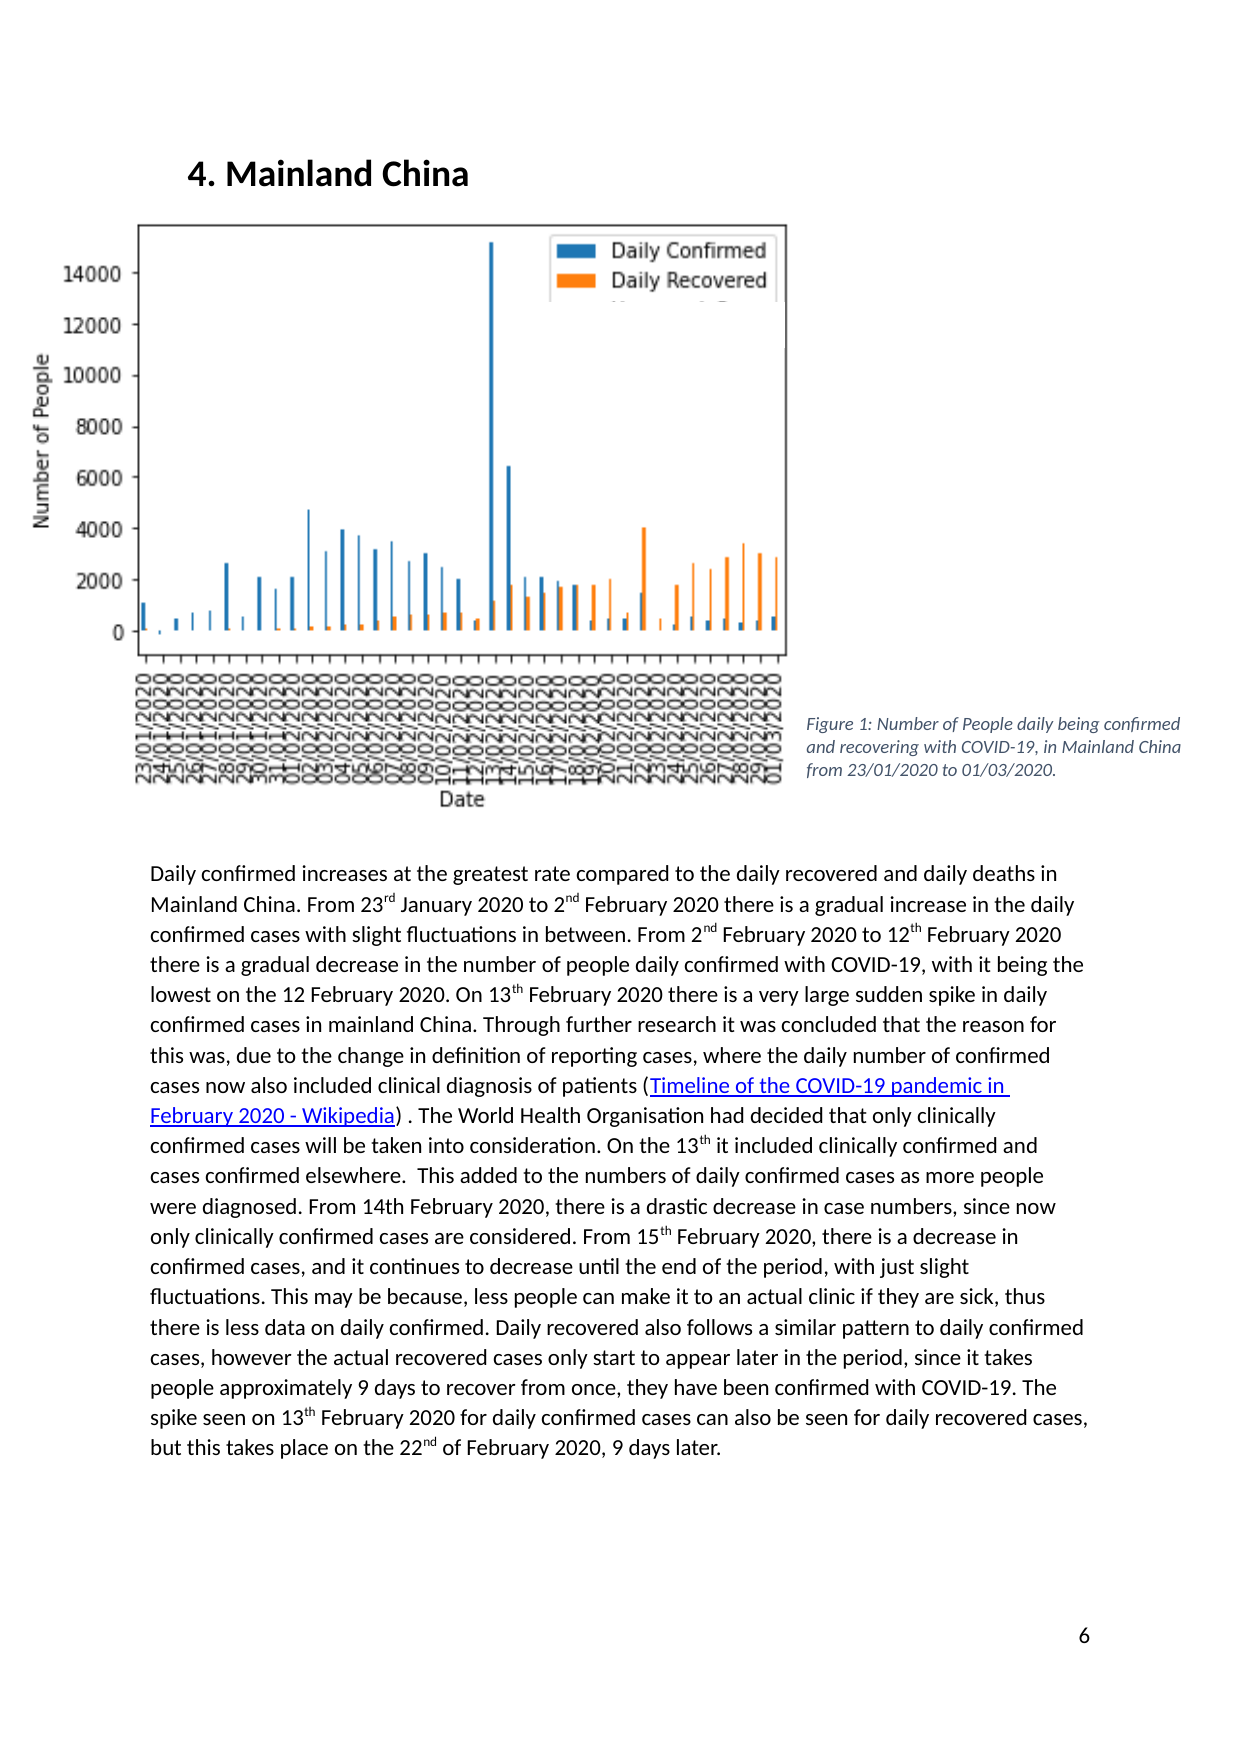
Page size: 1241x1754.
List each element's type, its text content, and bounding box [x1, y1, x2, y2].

list Mainland China [187, 150, 1090, 196]
picture [22, 211, 797, 820]
text Daily confirmed increases at the greatest rate compared to the daily recovered and daily deaths in Mainland China. From 23rd January 2020 to 2nd February 2020 there is a gradual increase in the daily confirmed cases with slight fluctuations in between. From 2nd February 2020 to 12th February 2020 there is a gradual decrease in the number of people daily confirmed with COVID-19, with it being the lowest on the 12 February 2020. On 13th February 2020 there is a very large sudden spike in daily confirmed cases in mainland China. Through further research it was concluded that the reason for this was, due to the change in definition of reporting cases, where the daily number of confirmed cases now also included clinical diagnosis of patients (Timeline of the COVID-19 pandemic in February 2020 - Wikipedia) . The World Health Organisation had decided that only clinically confirmed cases will be taken into consideration. On the 13th it included clinically confirmed and cases confirmed elsewhere. This added to the numbers of daily confirmed cases as more people were diagnosed. From 14th February 2020, there is a drastic decrease in case numbers, since now only clinically confirmed cases are considered. From 15th February 2020, there is a decrease in confirmed cases, and it continues to decrease until the end of the period, with just slight fluctuations. This may be because, less people can make it to an actual clinic if they are sick, thus there is less data on daily confirmed. Daily recovered also follows a similar pattern to daily confirmed cases, however the actual recovered cases only start to appear later in the period, since it takes people approximately 9 days to recover from once, they have been confirmed with COVID-19. The spike seen on 13th February 2020 for daily confirmed cases can also be seen for daily recovered cases, but this takes place on the 22nd of February 2020, 9 days later. [150, 859, 1090, 1462]
